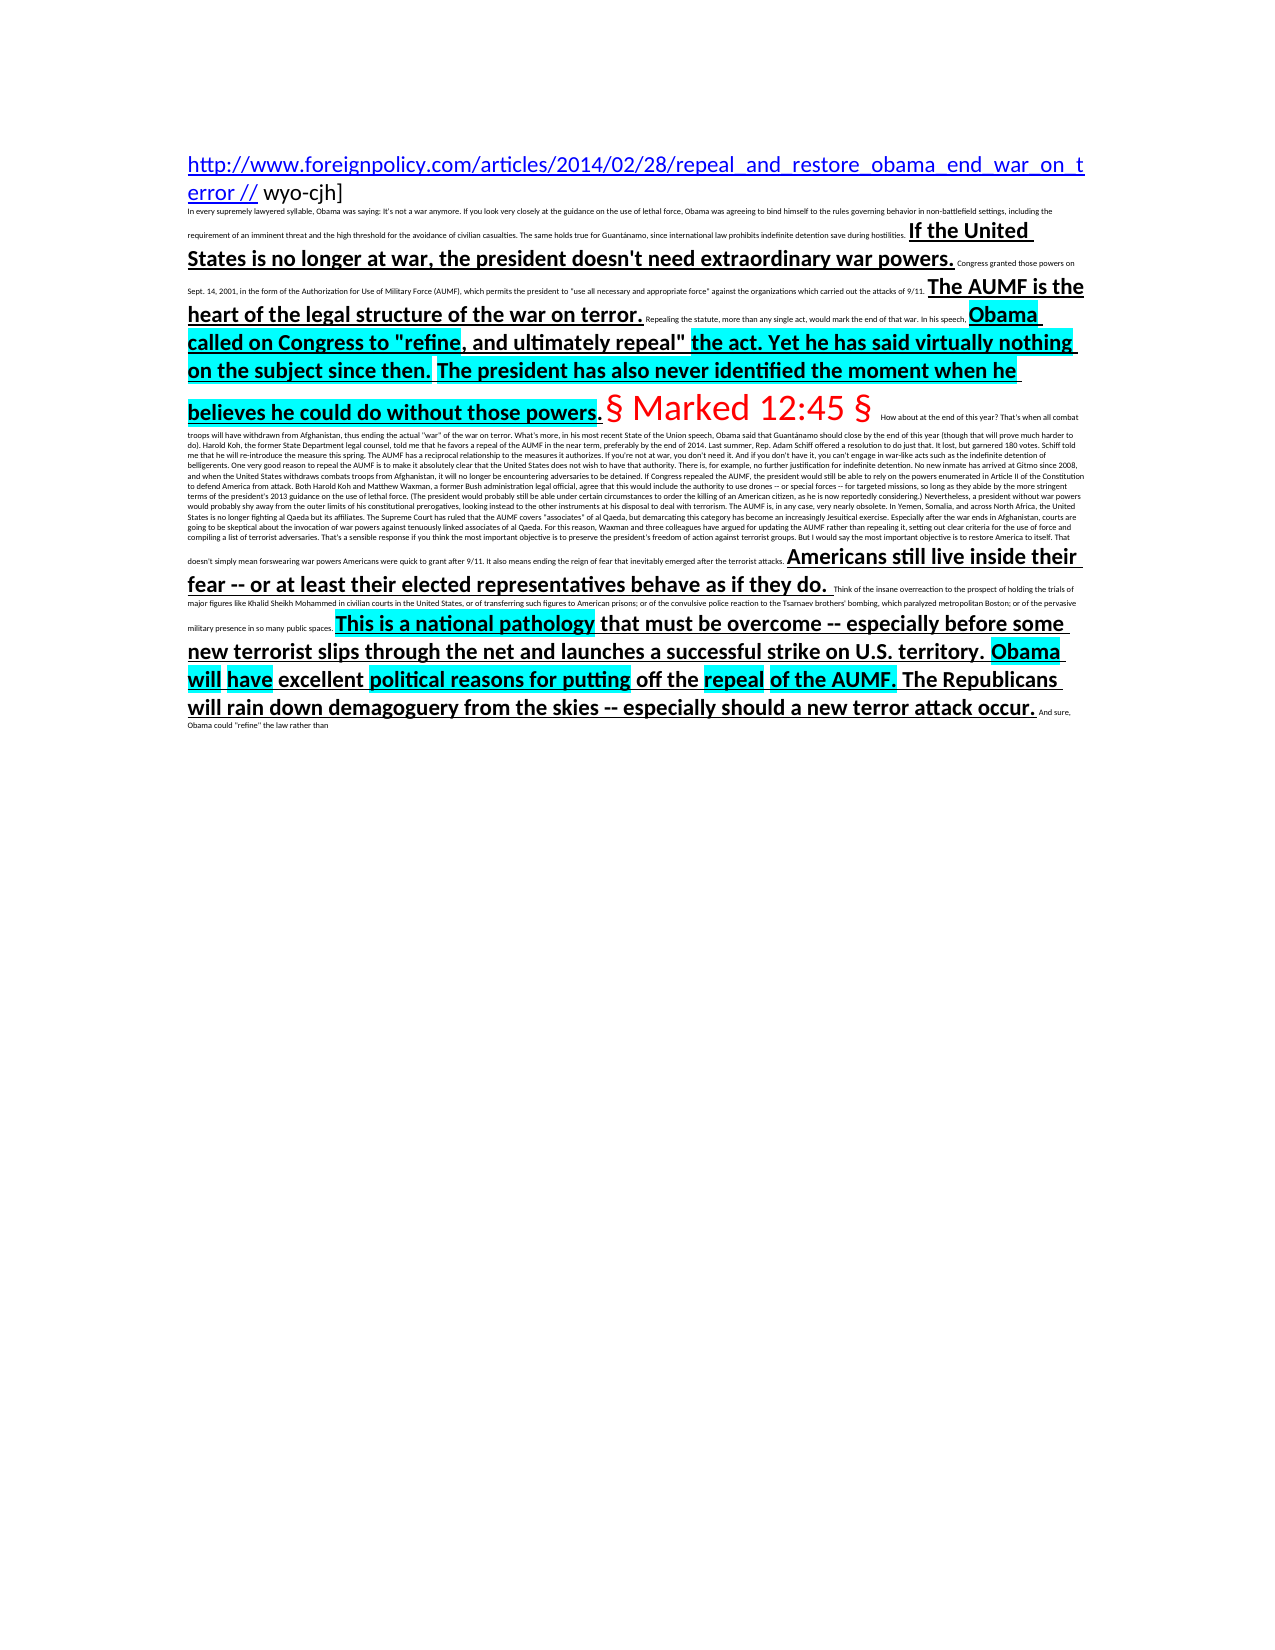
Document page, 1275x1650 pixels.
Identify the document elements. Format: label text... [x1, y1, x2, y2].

text In every supremely lawyered syllable, Obama was saying: It's not a war anymore. If you look very closely at the guidance on the use of lethal force, Obama was agreeing to bind himself to the rules governing behavior in non-battlefield settings, including the requirement of an imminent threat and the high threshold for the avoidance of civilian casualties. The same holds true for Guantánamo, since international law prohibits indefinite detention save during hostilities. If the United States is no longer at war, the president doesn't need extraordinary war powers. Congress granted those powers on Sept. 14, 2001, in the form of the Authorization for Use of Military Force (AUMF), which permits the president to "use all necessary and appropriate force" against the organizations which carried out the attacks of 9/11. The AUMF is the heart of the legal structure of the war on terror. Repealing the statute, more than any single act, would mark the end of that war. In his speech, Obama called on Congress to "refine, and ultimately repeal" the act. Yet he has said virtually nothing on the subject since then. The president has also never identified the moment when he believes he could do without those powers. § Marked 12:45 § How about at the end of this year? That's when all combat troops will have withdrawn from Afghanistan, thus ending the actual "war" of the war on terror. What's more, in his most recent State of the Union speech, Obama said that Guantánamo should close by the end of this year (though that will prove much harder to do). Harold Koh, the former State Department legal counsel, told me that he favors a repeal of the AUMF in the near term, preferably by the end of 2014. Last summer, Rep. Adam Schiff offered a resolution to do just that. It lost, but garnered 180 votes. Schiff told me that he will re-introduce the measure this spring. The AUMF has a reciprocal relationship to the measures it authorizes. If you're not at war, you don't need it. And if you don't have it, you can't engage in war-like acts such as the indefinite detention of belligerents. One very good reason to repeal the AUMF is to make it absolutely clear that the United States does not wish to have that authority. There is, for example, no further justification for indefinite detention. No new inmate has arrived at Gitmo since 2008, and when the United States withdraws combats troops from Afghanistan, it will no longer be encountering adversaries to be detained. If Congress repealed the AUMF, the president would still be able to rely on the powers enumerated in Article II of the Constitution to defend America from attack. Both Harold Koh and Matthew Waxman, a former Bush administration legal official, agree that this would include the authority to use drones -- or special forces -- for targeted missions, so long as they abide by the more stringent terms of the president's 2013 guidance on the use of lethal force. (The president would probably still be able under certain circumstances to order the killing of an American citizen, as he is now reportedly considering.) Nevertheless, a president without war powers would probably shy away from the outer limits of his constitutional prerogatives, looking instead to the other instruments at his disposal to deal with terrorism. The AUMF is, in any case, very nearly obsolete. In Yemen, Somalia, and across North Africa, the United States is no longer fighting al Qaeda but its affiliates. The Supreme Court has ruled that the AUMF covers "associates" of al Qaeda, but demarcating this category has become an increasingly Jesuitical exercise. Especially after the war ends in Afghanistan, courts are going to be skeptical about the invocation of war powers against tenuously linked associates of al Qaeda. For this reason, Waxman and three colleagues have argued for updating the AUMF rather than repealing it, setting out clear criteria for the use of force and compiling a list of terrorist adversaries. That's a sensible response if you think the most important objective is to preserve the president's freedom of action against terrorist groups. But I would say the most important objective is to restore America to itself. That doesn't simply mean forswearing war powers Americans were quick to grant after 9/11. It also means ending the reign of fear that inevitably emerged after the terrorist attacks. Americans still live inside their fear -- or at least their elected representatives behave as if they do. Think of the insane overreaction to the prospect of holding the trials of major figures like Khalid Sheikh Mohammed in civilian courts in the United States, or of transferring such figures to American prisons; or of the convulsive police reaction to the Tsarnaev brothers' bombing, which paralyzed metropolitan Boston; or of the pervasive military presence in so many public spaces. This is a national pathology that must be overcome -- especially before some new terrorist slips through the net and launches a successful strike on U.S. territory. Obama will have excellent political reasons for putting off the repeal of the AUMF. The Republicans will rain down demagoguery from the skies -- especially should a new terror attack occur. And sure, Obama could "refine" the law rather than [187, 206, 1087, 731]
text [187, 150, 1087, 206]
